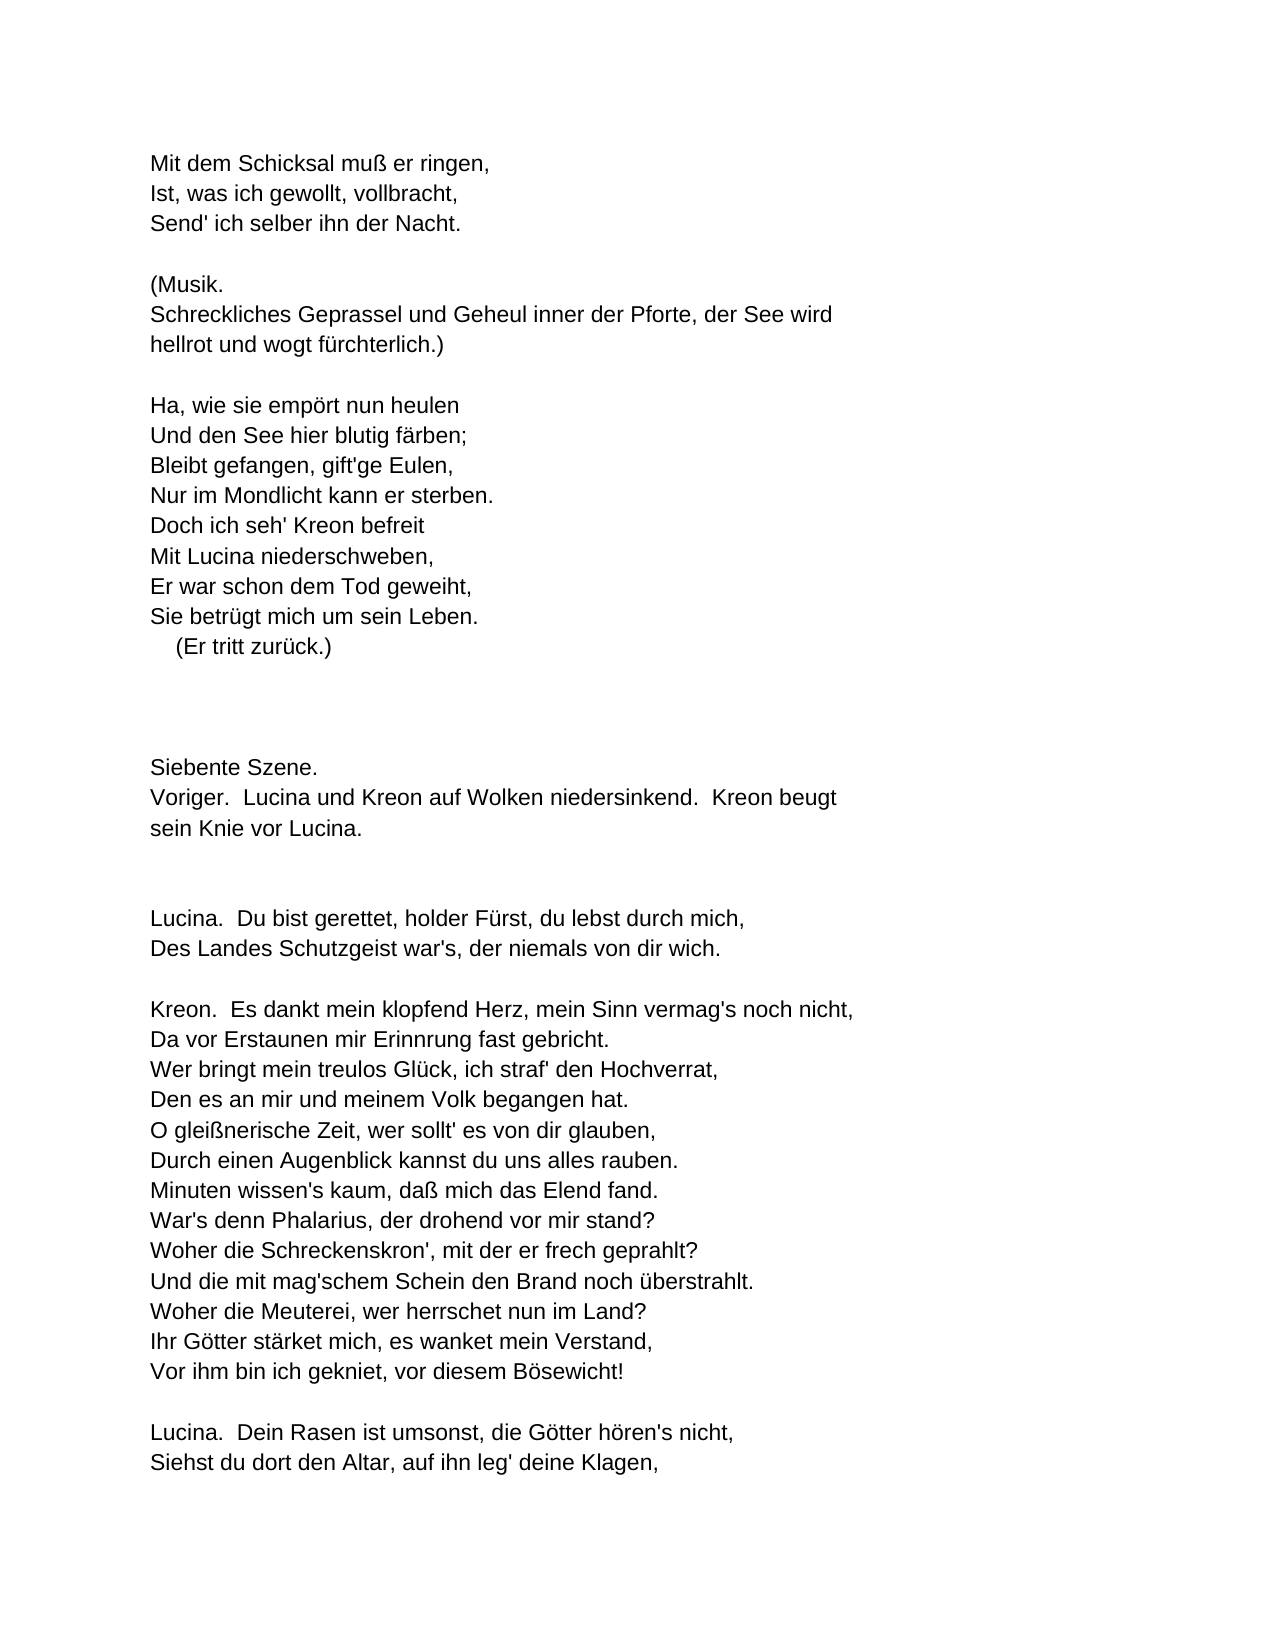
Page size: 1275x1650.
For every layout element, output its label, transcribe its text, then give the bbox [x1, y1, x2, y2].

text Siehst du dort den Altar, auf ihn leg' deine Klagen, [150, 1449, 1125, 1475]
text O gleißnerische Zeit, wer sollt' es von dir glauben, [150, 1117, 1125, 1143]
text Ihr Götter stärket mich, es wanket mein Verstand, [150, 1328, 1125, 1354]
text Den es an mir und meinem Volk begangen hat. [150, 1086, 1125, 1113]
text Schreckliches Geprassel und Geheul inner der Pforte, der See wird [150, 301, 1125, 327]
text Ist, was ich gewollt, vollbracht, [150, 180, 1125, 207]
text Nur im Mondlicht kann er sterben. [150, 482, 1125, 509]
text Voriger. Lucina und Kreon auf Wolken niedersinkend. Kreon beugt [150, 784, 1125, 811]
text Minuten wissen's kaum, daß mich das Elend fand. [150, 1177, 1125, 1203]
text Siebente Szene. [150, 754, 1125, 781]
text (Musik. [150, 271, 1125, 297]
text Lucina. Du bist gerettet, holder Fürst, du lebst durch mich, [150, 905, 1125, 932]
text Mit dem Schicksal muß er ringen, [150, 150, 1125, 176]
text Wer bringt mein treulos Glück, ich straf' den Hochverrat, [150, 1056, 1125, 1083]
text Woher die Schreckenskron', mit der er frech geprahlt? [150, 1237, 1125, 1264]
text Des Landes Schutzgeist war's, der niemals von dir wich. [150, 935, 1125, 962]
text Send' ich selber ihn der Nacht. [150, 210, 1125, 237]
text Doch ich seh' Kreon befreit [150, 512, 1125, 539]
text Er war schon dem Tod geweiht, [150, 573, 1125, 599]
text Und den See hier blutig färben; [150, 422, 1125, 448]
text sein Knie vor Lucina. [150, 814, 1125, 841]
text Vor ihm bin ich gekniet, vor diesem Bösewicht! [150, 1358, 1125, 1385]
text Kreon. Es dankt mein klopfend Herz, mein Sinn vermag's noch nicht, [150, 996, 1125, 1022]
text Woher die Meuterei, wer herrschet nun im Land? [150, 1298, 1125, 1324]
text Bleibt gefangen, gift'ge Eulen, [150, 452, 1125, 478]
text Und die mit mag'schem Schein den Brand noch überstrahlt. [150, 1268, 1125, 1294]
text Ha, wie sie empört nun heulen [150, 392, 1125, 418]
text (Er tritt zurück.) [150, 633, 1125, 660]
text War's denn Phalarius, der drohend vor mir stand? [150, 1207, 1125, 1234]
text Da vor Erstaunen mir Erinnrung fast gebricht. [150, 1026, 1125, 1052]
text Lucina. Dein Rasen ist umsonst, die Götter hören's nicht, [150, 1419, 1125, 1445]
text Sie betrügt mich um sein Leben. [150, 603, 1125, 629]
text Durch einen Augenblick kannst du uns alles rauben. [150, 1147, 1125, 1173]
text hellrot und wogt fürchterlich.) [150, 331, 1125, 358]
text Mit Lucina niederschweben, [150, 543, 1125, 569]
